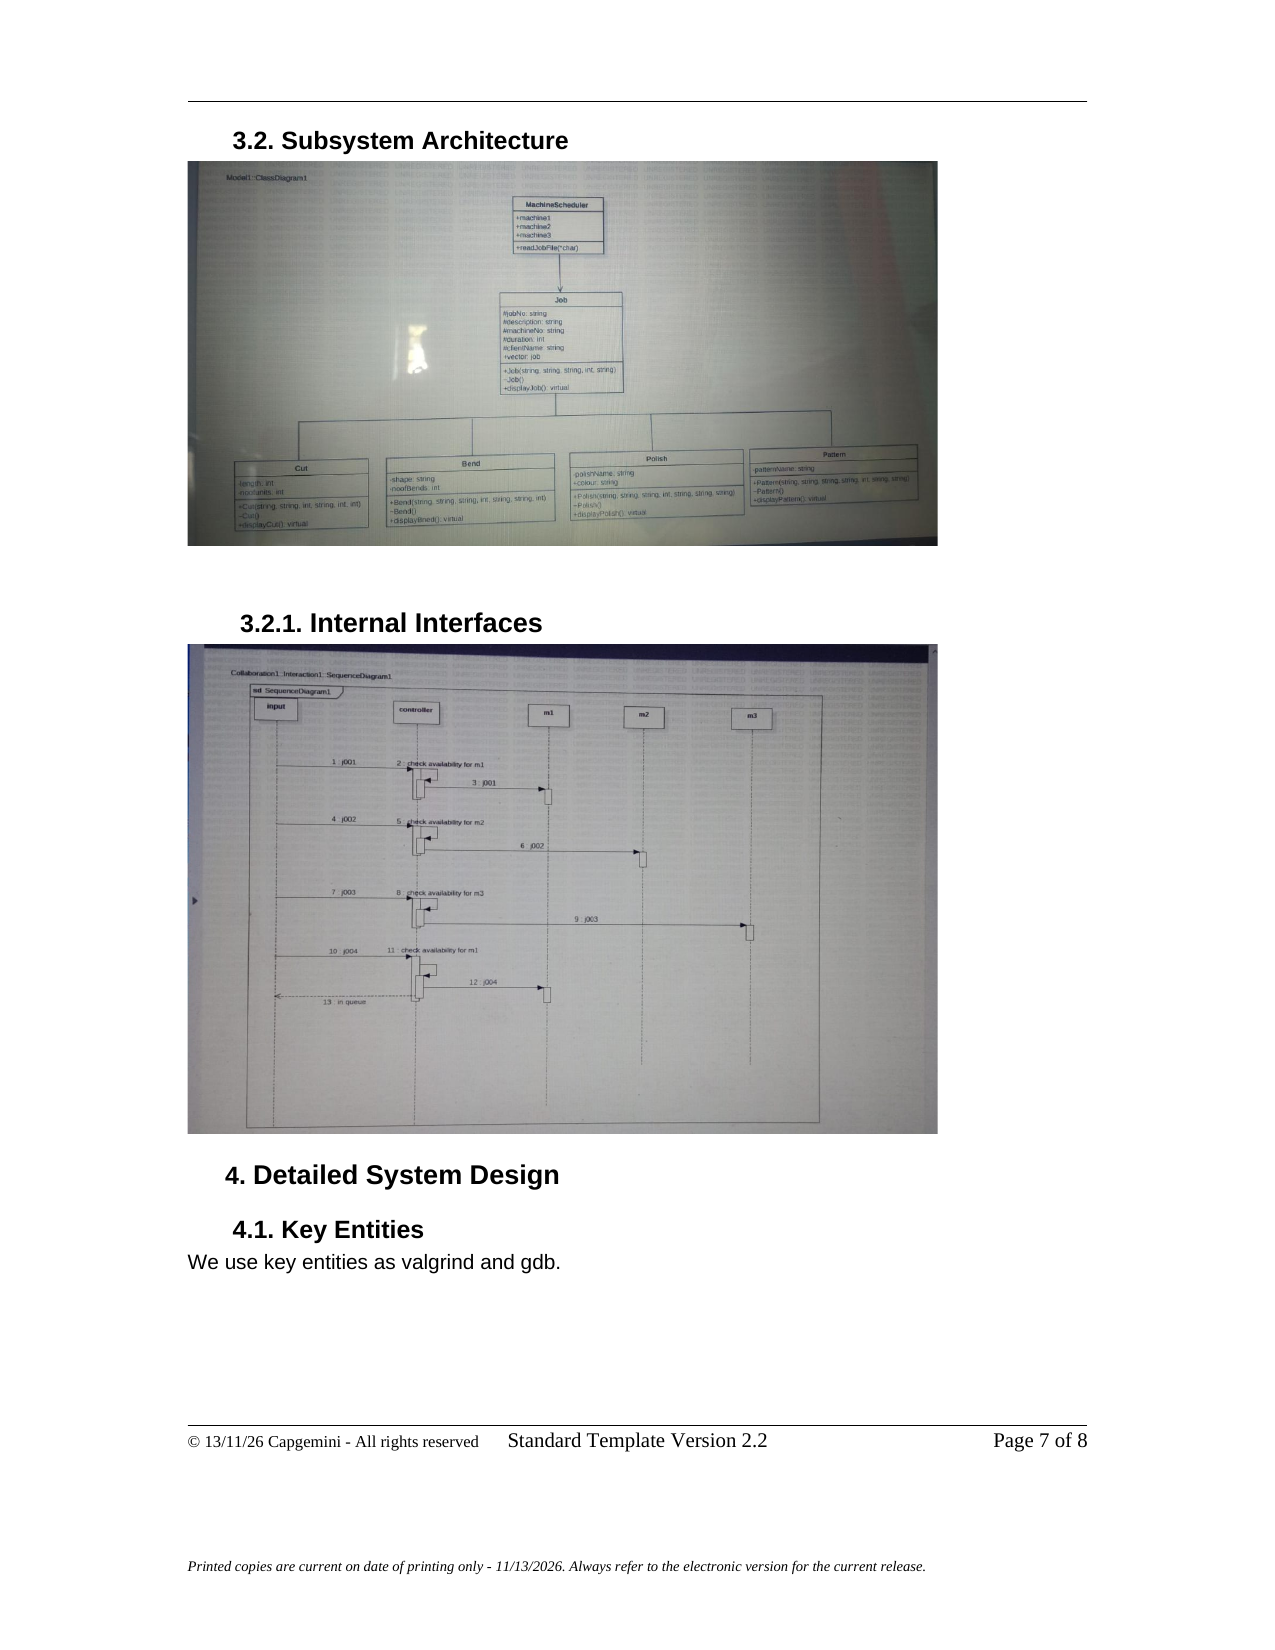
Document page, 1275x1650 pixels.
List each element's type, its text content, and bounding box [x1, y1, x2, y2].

subtitle Internal Interfaces [240, 607, 1087, 638]
subtitle Key Entities [232, 1215, 1087, 1244]
text We use key entities as valgrind and gdb. [187, 1250, 1087, 1274]
picture [187, 644, 938, 1134]
picture [187, 161, 938, 546]
subtitle Subsystem Architecture [232, 126, 1087, 155]
subtitle Detailed System Design [225, 1159, 1087, 1190]
